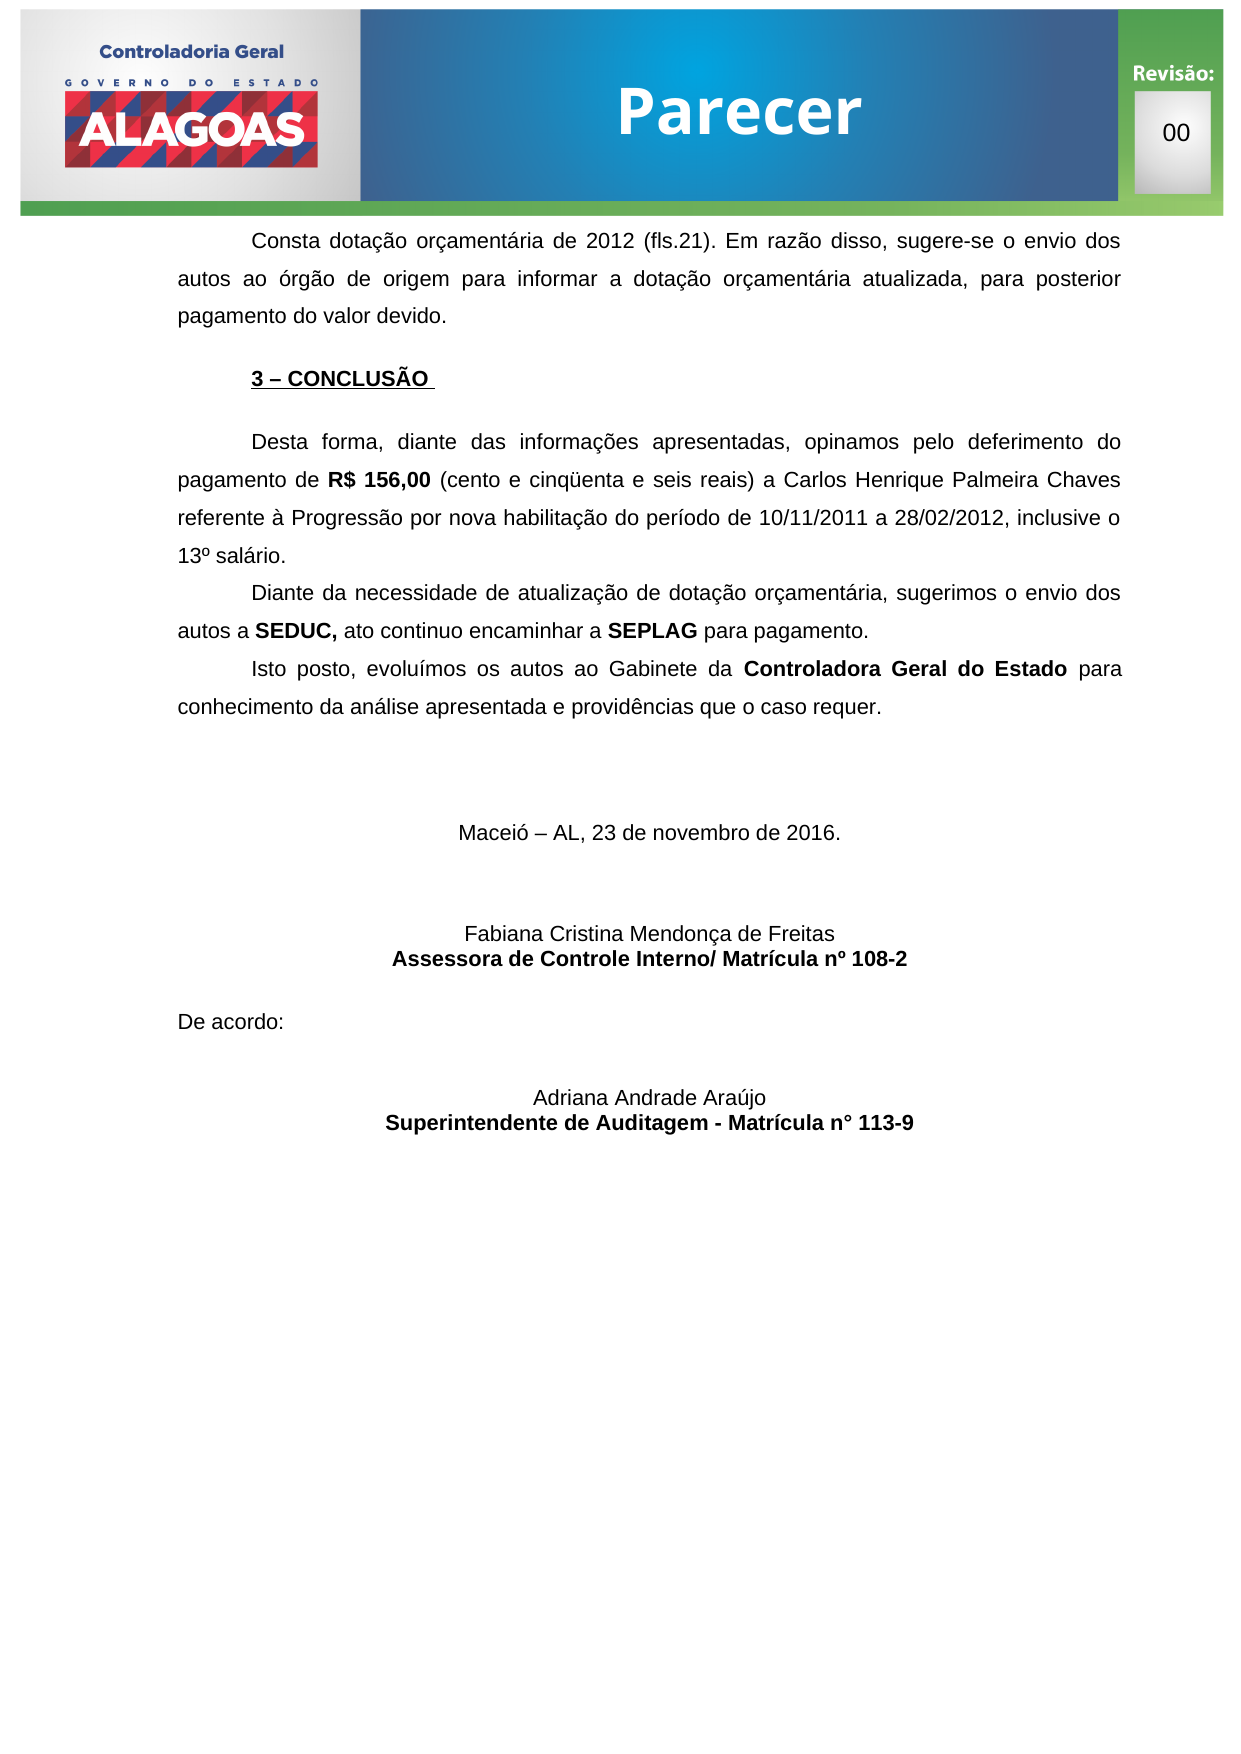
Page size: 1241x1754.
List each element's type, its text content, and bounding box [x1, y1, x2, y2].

text Adriana Andrade Araújo [177, 1084, 1122, 1110]
text 3 – CONCLUSÃO [177, 366, 1122, 391]
text De acordo: [177, 1009, 1122, 1034]
text Desta forma, diante das informações apresentadas, opinamos pelo deferimento do pagamento de R$ 156,00 (cento e cinqüenta e seis reais) a Carlos Henrique Palmeira Chaves referente à Progressão por nova habilitação do período de 10/11/2011 a 28/02/2012, inclusive o 13º salário. [177, 429, 1122, 568]
picture [20, 9, 1224, 216]
text Superintendente de Auditagem - Matrícula n° 113-9 [177, 1110, 1122, 1135]
text Diante da necessidade de atualização de dotação orçamentária, sugerimos o envio dos autos a SEDUC, ato continuo encaminhar a SEPLAG para pagamento. [177, 580, 1122, 643]
text Maceió – AL, 23 de novembro de 2016. [177, 820, 1122, 845]
text Fabiana Cristina Mendonça de Freitas [177, 921, 1122, 946]
text Consta dotação orçamentária de 2012 (fls.21). Em razão disso, sugere-se o envio dos autos ao órgão de origem para informar a dotação orçamentária atualizada, para posterior pagamento do valor devido. [177, 177, 1122, 329]
text Isto posto, evoluímos os autos ao Gabinete da Controladora Geral do Estado para conhecimento da análise apresentada e providências que o caso requer. [177, 656, 1122, 719]
text Assessora de Controle Interno/ Matrícula nº 108-2 [177, 946, 1122, 971]
